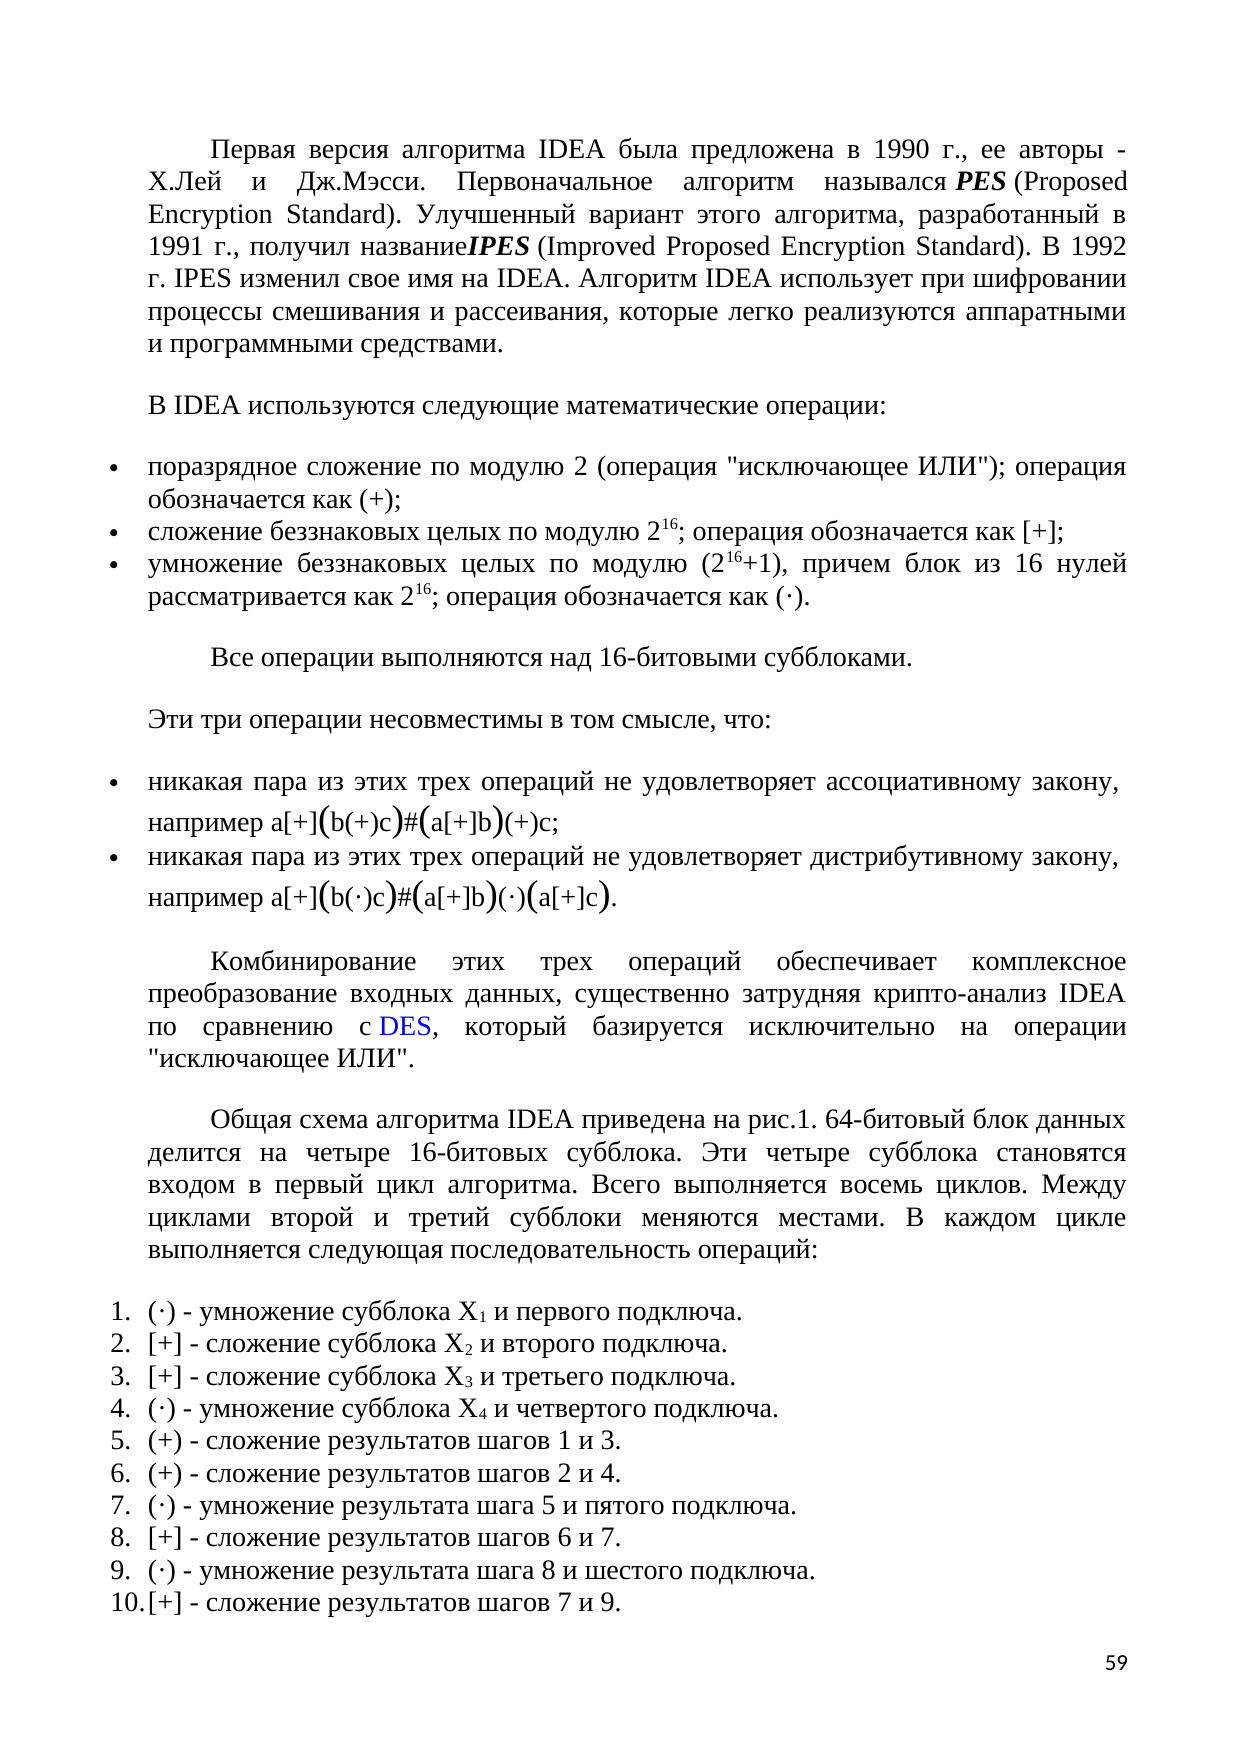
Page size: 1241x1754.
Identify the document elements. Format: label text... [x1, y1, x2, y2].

list (·) - умножение субблока X1 и первого подключа. [110, 1294, 1128, 1326]
text Комбинирование этих трех операций обеспечивает комплексное преобразование входных данных, существенно затрудняя крипто-анализ IDEA по сравнению с DES, который базируется исключительно на операции "исключающее ИЛИ". [148, 944, 1128, 1073]
list никакая пара из этих трех операций не удовлетворяет дистрибутивному закону, например a[+](b(·)c)#(a[+]b)(·)(a[+]с). [110, 839, 1128, 915]
list (·) - умножение результата шага 8 и шестого подключа. [110, 1553, 1128, 1585]
list [+] - сложение результатов шагов 6 и 7. [110, 1521, 1128, 1553]
list (·) - умножение субблока X4 и четвертого подключа. [110, 1391, 1128, 1423]
list (+) - сложение результатов шагов 2 и 4. [110, 1456, 1128, 1488]
list (+) - сложение результатов шагов 1 и 3. [110, 1423, 1128, 1456]
list [+] - сложение субблока X3 и третьего подключа. [110, 1358, 1128, 1391]
text Первая версия алгоритма IDEA была предложена в ., ее авторы - Х.Лей и Дж.Мэсси. Первоначальное алгоритм назывался PES (Proposed Encryption Standard). Улучшенный вариант этого алгоритма, разработанный в ., получил названиеIPES (Improved Proposed Encryption Standard). В . IPES изменил свое имя на IDEA. Алгоритм IDEA использует при шифровании процессы смешивания и рассеивания, которые легко реализуются аппаратными и программными средствами. [148, 132, 1128, 359]
text Эти три операции несовместимы в том смысле, что: [148, 702, 1128, 734]
list никакая пара из этих трех операций не удовлетворяет ассоциативному закону, например a[+](b(+)c)#(a[+]b)(+)c; [110, 764, 1128, 839]
list [+] - сложение результатов шагов 7 и 9. [110, 1585, 1128, 1618]
list [+] - сложение субблока X2 и второго подключа. [110, 1326, 1128, 1358]
list сложение беззнаковых целых по модулю 216; операция обозначается как [+]; [110, 514, 1128, 547]
list поразрядное сложение по модулю 2 (операция "исключающее ИЛИ"); операция обозначается как (+); [110, 449, 1128, 514]
text В IDEA используются следующие математические операции: [148, 388, 1128, 420]
list умножение беззнаковых целых по модулю (216+1), причем блок из 16 нулей рассматривается как 216; операция обозначается как (·). [110, 547, 1128, 611]
list (·) - умножение результата шага 5 и пятого подключа. [110, 1488, 1128, 1521]
text Все операции выполняются над 16-битовыми субблоками. [148, 641, 1128, 673]
text Общая схема алгоритма IDEA приведена на рис.1. 64-битовый блок данных делится на четыре 16-битовых субблока. Эти четыре субблока становятся входом в первый цикл алгоритма. Всего выполняется восемь циклов. Между циклами второй и третий субблоки меняются местами. В каждом цикле выполняется следующая последовательность операций: [148, 1103, 1128, 1264]
